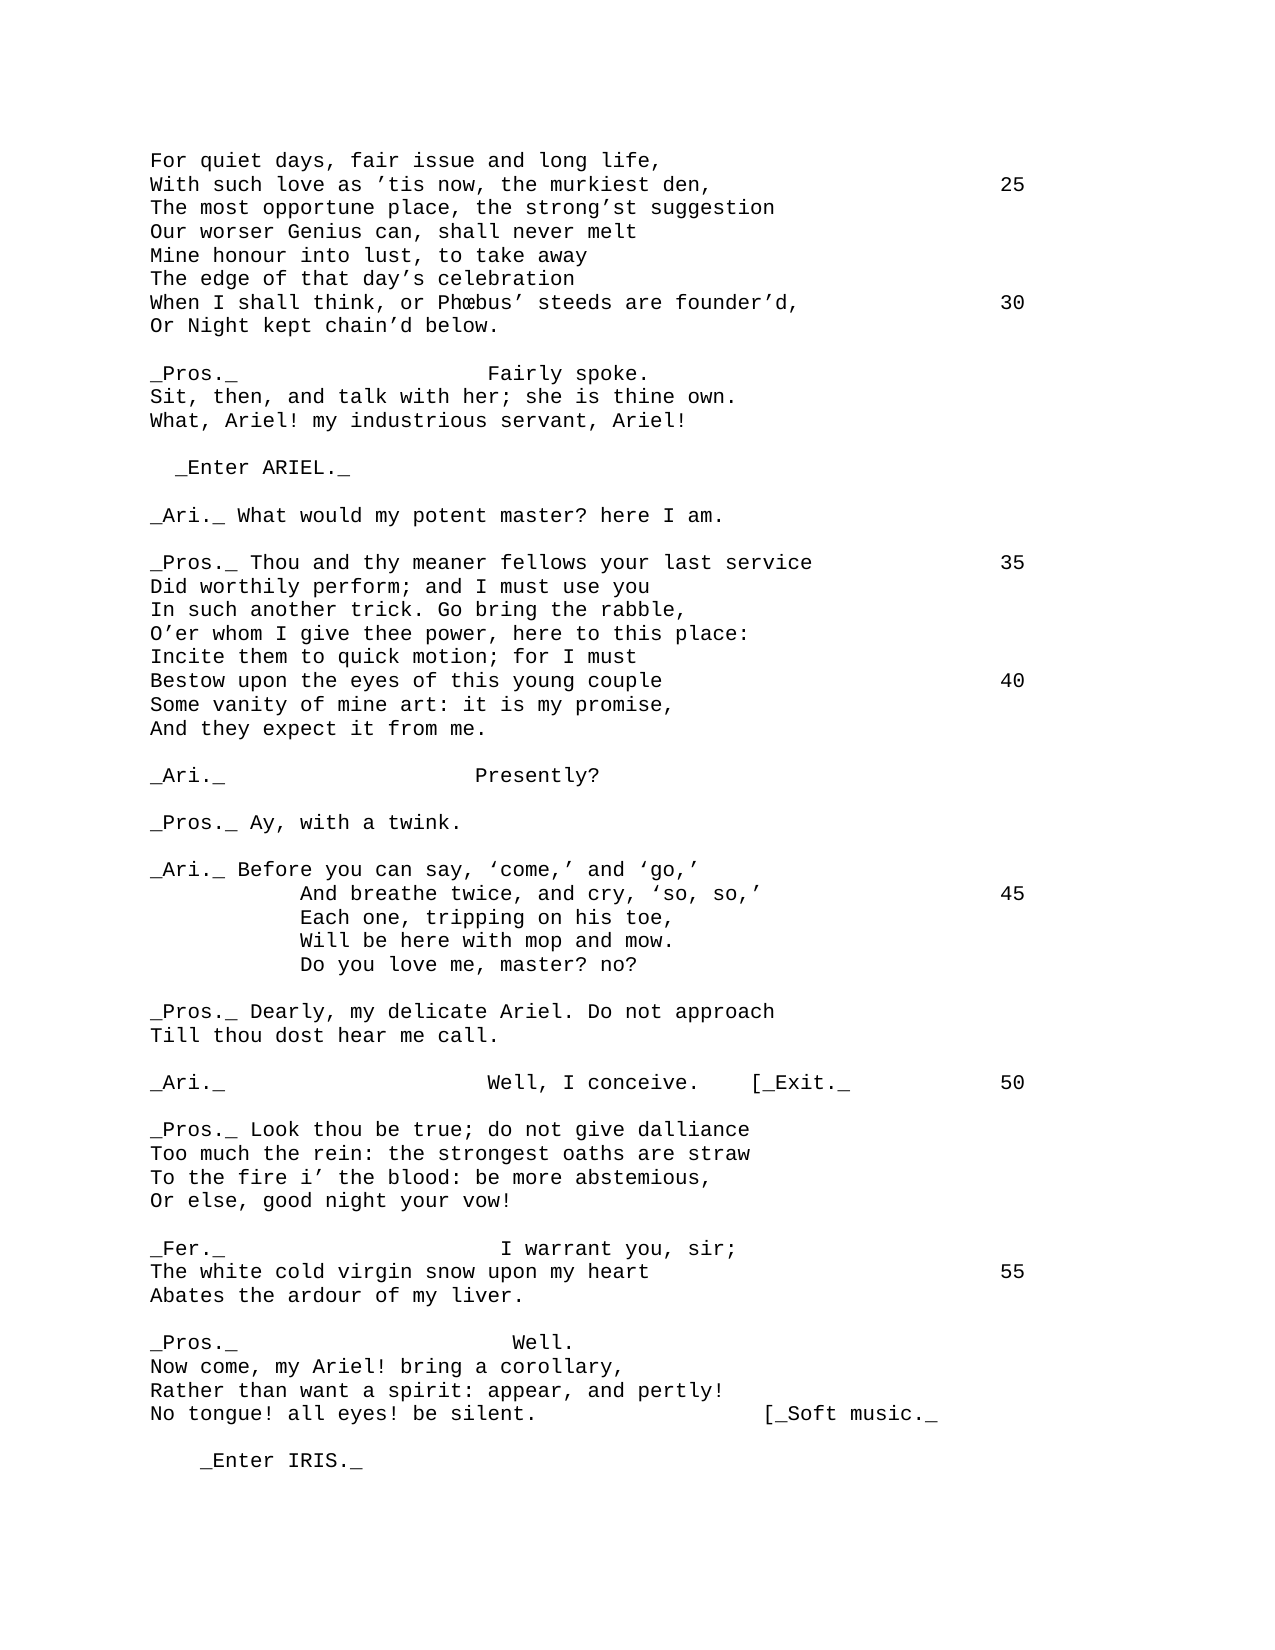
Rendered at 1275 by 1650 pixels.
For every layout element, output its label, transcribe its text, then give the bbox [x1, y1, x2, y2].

text Do you love me, master? no? [150, 954, 1125, 978]
text Or else, good night your vow! [150, 1190, 1125, 1214]
text _Ari._ Presently? [150, 765, 1125, 788]
text When I shall think, or Phœbus’ steeds are founder’d, 30 [150, 292, 1125, 316]
text The most opportune place, the strong’st suggestion [150, 197, 1125, 221]
text _Pros._ Ay, with a twink. [150, 812, 1125, 836]
text What, Ariel! my industrious servant, Ariel! [150, 410, 1125, 434]
text _Ari._ Before you can say, ‘come,’ and ‘go,’ [150, 859, 1125, 883]
text Rather than want a spirit: appear, and pertly! [150, 1379, 1125, 1403]
text Abates the ardour of my liver. [150, 1285, 1125, 1309]
text Did worthily perform; and I must use you [150, 576, 1125, 599]
text Too much the rein: the strongest oaths are straw [150, 1143, 1125, 1167]
text And breathe twice, and cry, ‘so, so,’ 45 [150, 883, 1125, 907]
text _Pros._ Well. [150, 1332, 1125, 1356]
text _Pros._ Thou and thy meaner fellows your last service 35 [150, 552, 1125, 576]
text And they expect it from me. [150, 717, 1125, 741]
text Our worser Genius can, shall never melt [150, 221, 1125, 244]
text Some vanity of mine art: it is my promise, [150, 694, 1125, 717]
text The edge of that day’s celebration [150, 268, 1125, 292]
text With such love as ’tis now, the murkiest den, 25 [150, 174, 1125, 197]
text _Ari._ What would my potent master? here I am. [150, 505, 1125, 528]
text Will be here with mop and mow. [150, 930, 1125, 954]
text Or Night kept chain’d below. [150, 316, 1125, 339]
text Each one, tripping on his toe, [150, 907, 1125, 930]
text Mine honour into lust, to take away [150, 244, 1125, 268]
text _Enter IRIS._ [150, 1451, 1125, 1474]
text _Pros._ Dearly, my delicate Ariel. Do not approach [150, 1001, 1125, 1025]
text _Enter ARIEL._ [150, 457, 1125, 481]
text Till thou dost hear me call. [150, 1025, 1125, 1048]
text To the fire i’ the blood: be more abstemious, [150, 1167, 1125, 1190]
text For quiet days, fair issue and long life, [150, 150, 1125, 174]
text In such another trick. Go bring the rabble, [150, 599, 1125, 623]
text O’er whom I give thee power, here to this place: [150, 623, 1125, 647]
text _Fer._ I warrant you, sir; [150, 1238, 1125, 1261]
text Sit, then, and talk with her; she is thine own. [150, 386, 1125, 410]
text The white cold virgin snow upon my heart 55 [150, 1261, 1125, 1285]
text _Pros._ Look thou be true; do not give dalliance [150, 1119, 1125, 1143]
text No tongue! all eyes! be silent. [_Soft music._ [150, 1403, 1125, 1427]
text Bestow upon the eyes of this young couple 40 [150, 670, 1125, 694]
text Incite them to quick motion; for I must [150, 647, 1125, 670]
text _Ari._ Well, I conceive. [_Exit._ 50 [150, 1072, 1125, 1096]
text _Pros._ Fairly spoke. [150, 363, 1125, 386]
text Now come, my Ariel! bring a corollary, [150, 1356, 1125, 1379]
